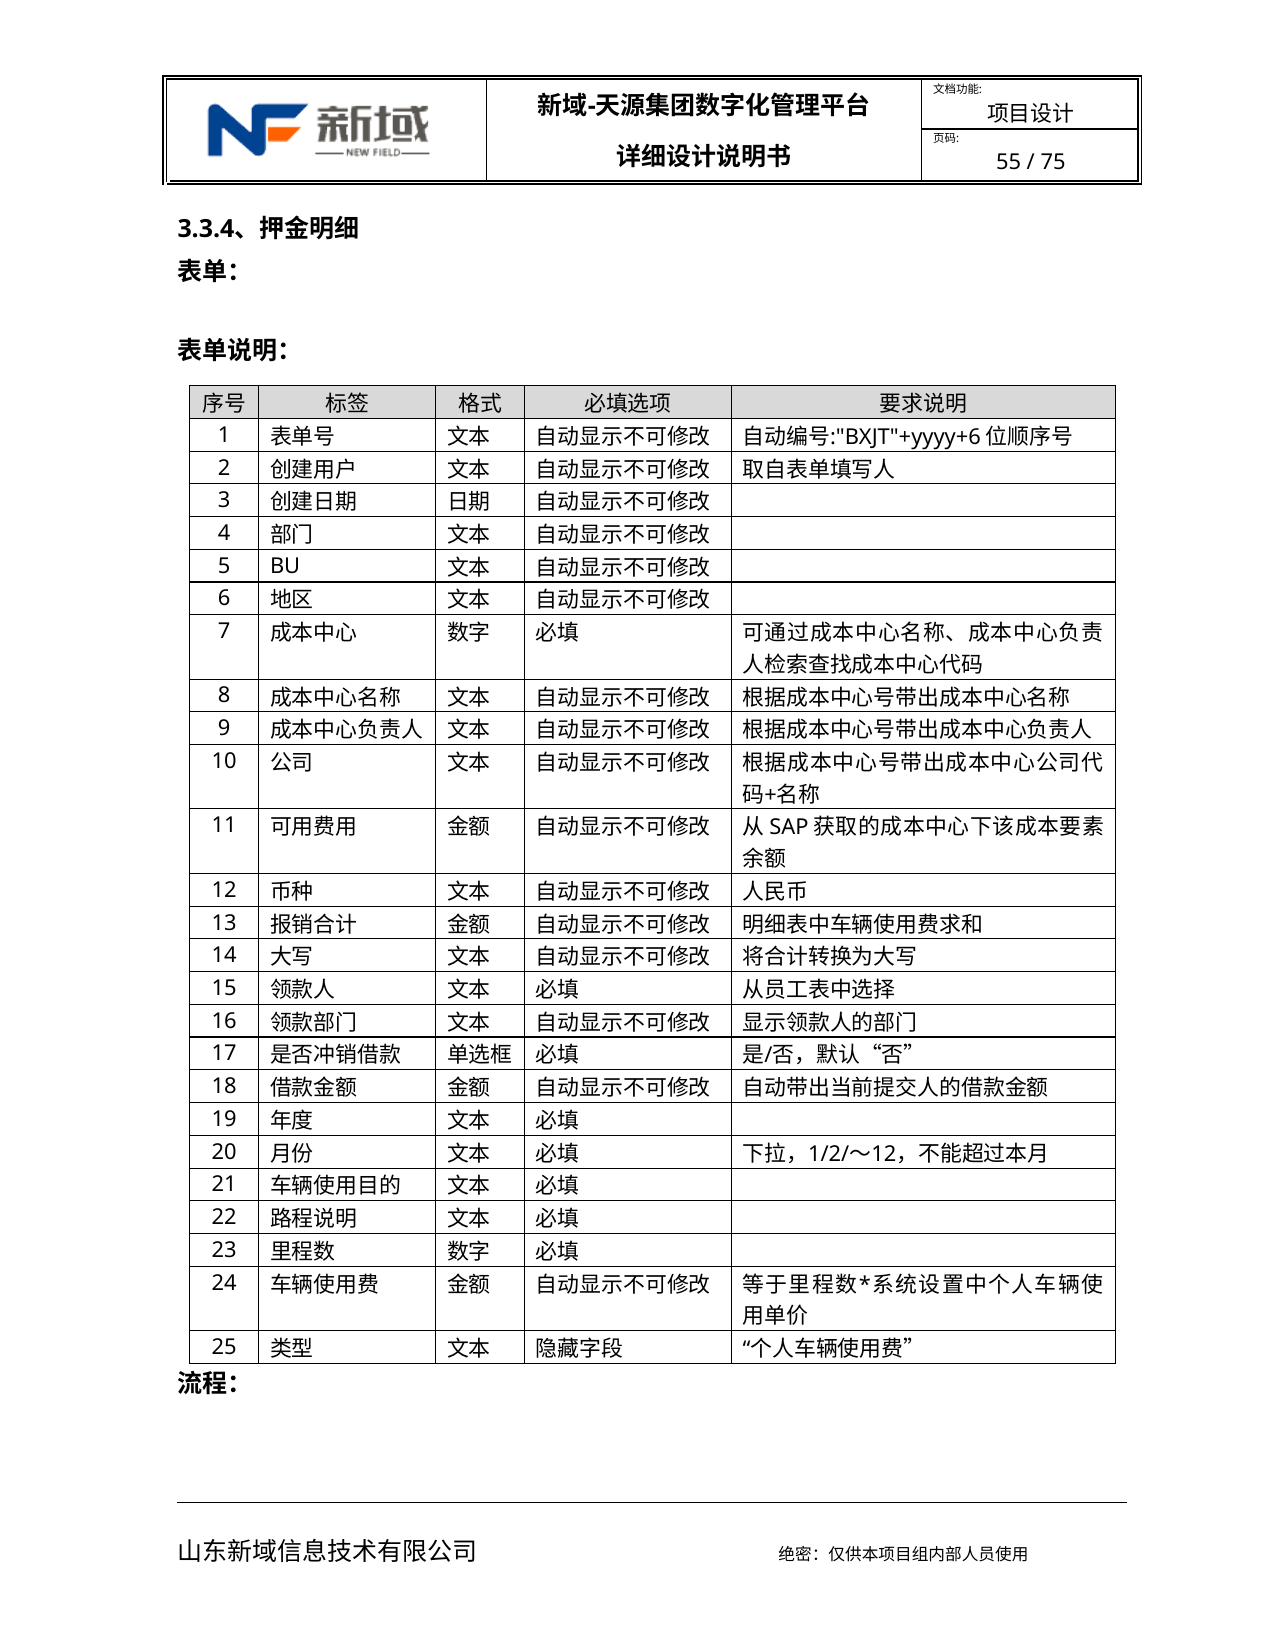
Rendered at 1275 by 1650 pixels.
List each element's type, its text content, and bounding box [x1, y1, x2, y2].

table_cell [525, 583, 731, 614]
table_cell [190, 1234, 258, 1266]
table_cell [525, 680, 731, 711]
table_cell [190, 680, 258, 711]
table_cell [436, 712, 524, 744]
text 表单： [177, 251, 1127, 287]
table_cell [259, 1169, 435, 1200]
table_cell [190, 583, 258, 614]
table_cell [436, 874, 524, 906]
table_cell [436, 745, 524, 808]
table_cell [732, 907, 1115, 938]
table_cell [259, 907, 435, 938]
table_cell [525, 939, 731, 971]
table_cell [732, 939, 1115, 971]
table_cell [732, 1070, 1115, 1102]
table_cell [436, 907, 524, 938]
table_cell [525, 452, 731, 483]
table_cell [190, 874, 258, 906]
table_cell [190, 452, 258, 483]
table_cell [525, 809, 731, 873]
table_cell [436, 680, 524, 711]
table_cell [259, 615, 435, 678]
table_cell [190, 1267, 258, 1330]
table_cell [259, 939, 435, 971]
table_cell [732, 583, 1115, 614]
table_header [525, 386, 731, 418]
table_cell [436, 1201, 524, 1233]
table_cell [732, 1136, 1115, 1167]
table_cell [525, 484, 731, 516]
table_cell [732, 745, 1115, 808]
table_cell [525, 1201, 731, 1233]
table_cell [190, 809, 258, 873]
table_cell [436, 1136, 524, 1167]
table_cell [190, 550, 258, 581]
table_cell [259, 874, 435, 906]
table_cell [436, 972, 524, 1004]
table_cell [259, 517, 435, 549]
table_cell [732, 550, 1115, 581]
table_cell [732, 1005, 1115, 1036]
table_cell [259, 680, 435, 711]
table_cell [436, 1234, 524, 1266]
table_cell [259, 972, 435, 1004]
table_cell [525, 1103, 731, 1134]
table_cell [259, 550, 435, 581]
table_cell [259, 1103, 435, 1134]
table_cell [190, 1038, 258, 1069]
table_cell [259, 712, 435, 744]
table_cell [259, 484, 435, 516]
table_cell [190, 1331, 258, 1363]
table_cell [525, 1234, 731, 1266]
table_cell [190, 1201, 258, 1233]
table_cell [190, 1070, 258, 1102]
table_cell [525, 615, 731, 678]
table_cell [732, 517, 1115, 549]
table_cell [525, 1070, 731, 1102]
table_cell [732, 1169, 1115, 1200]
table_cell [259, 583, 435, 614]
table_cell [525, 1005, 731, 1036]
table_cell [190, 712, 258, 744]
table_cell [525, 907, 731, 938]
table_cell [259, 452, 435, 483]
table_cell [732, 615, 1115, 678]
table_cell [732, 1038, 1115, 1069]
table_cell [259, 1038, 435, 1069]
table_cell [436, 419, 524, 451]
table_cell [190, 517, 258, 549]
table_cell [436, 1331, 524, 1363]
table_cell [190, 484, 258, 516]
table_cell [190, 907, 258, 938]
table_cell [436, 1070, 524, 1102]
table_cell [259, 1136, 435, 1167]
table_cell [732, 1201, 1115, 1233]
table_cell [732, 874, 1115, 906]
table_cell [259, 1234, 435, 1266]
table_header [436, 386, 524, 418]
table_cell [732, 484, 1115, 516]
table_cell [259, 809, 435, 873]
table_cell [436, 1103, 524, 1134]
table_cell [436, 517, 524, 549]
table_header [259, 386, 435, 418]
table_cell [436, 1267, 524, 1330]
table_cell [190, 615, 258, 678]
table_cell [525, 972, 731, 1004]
subtitle 3.3.4、押金明细 [177, 209, 1127, 245]
text 表单说明： [177, 331, 1127, 367]
picture [176, 98, 476, 162]
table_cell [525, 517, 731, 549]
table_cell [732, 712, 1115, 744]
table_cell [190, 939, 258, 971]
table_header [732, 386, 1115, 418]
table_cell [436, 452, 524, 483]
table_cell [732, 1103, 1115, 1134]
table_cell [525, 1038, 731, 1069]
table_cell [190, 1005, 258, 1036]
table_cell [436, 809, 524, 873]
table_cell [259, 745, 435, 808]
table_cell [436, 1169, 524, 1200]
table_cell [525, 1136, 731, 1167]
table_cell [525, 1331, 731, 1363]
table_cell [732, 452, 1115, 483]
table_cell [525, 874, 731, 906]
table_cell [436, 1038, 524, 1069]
text 流程： [177, 1364, 1127, 1400]
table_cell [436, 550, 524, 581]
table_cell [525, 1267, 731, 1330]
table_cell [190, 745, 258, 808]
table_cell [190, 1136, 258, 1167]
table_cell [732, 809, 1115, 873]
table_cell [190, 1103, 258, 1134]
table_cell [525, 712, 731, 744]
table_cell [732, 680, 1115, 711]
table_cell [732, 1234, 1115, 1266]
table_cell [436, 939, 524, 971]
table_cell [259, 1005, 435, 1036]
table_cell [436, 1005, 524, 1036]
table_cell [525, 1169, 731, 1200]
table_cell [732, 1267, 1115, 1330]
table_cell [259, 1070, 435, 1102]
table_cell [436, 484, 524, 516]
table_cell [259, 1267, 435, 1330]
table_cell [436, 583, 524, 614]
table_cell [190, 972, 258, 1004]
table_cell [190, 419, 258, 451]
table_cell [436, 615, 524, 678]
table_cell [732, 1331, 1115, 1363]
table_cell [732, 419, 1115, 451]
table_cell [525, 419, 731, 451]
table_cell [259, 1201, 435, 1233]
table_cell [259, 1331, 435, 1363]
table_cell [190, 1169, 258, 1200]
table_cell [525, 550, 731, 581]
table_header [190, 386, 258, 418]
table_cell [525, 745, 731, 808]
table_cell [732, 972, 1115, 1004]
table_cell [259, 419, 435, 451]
